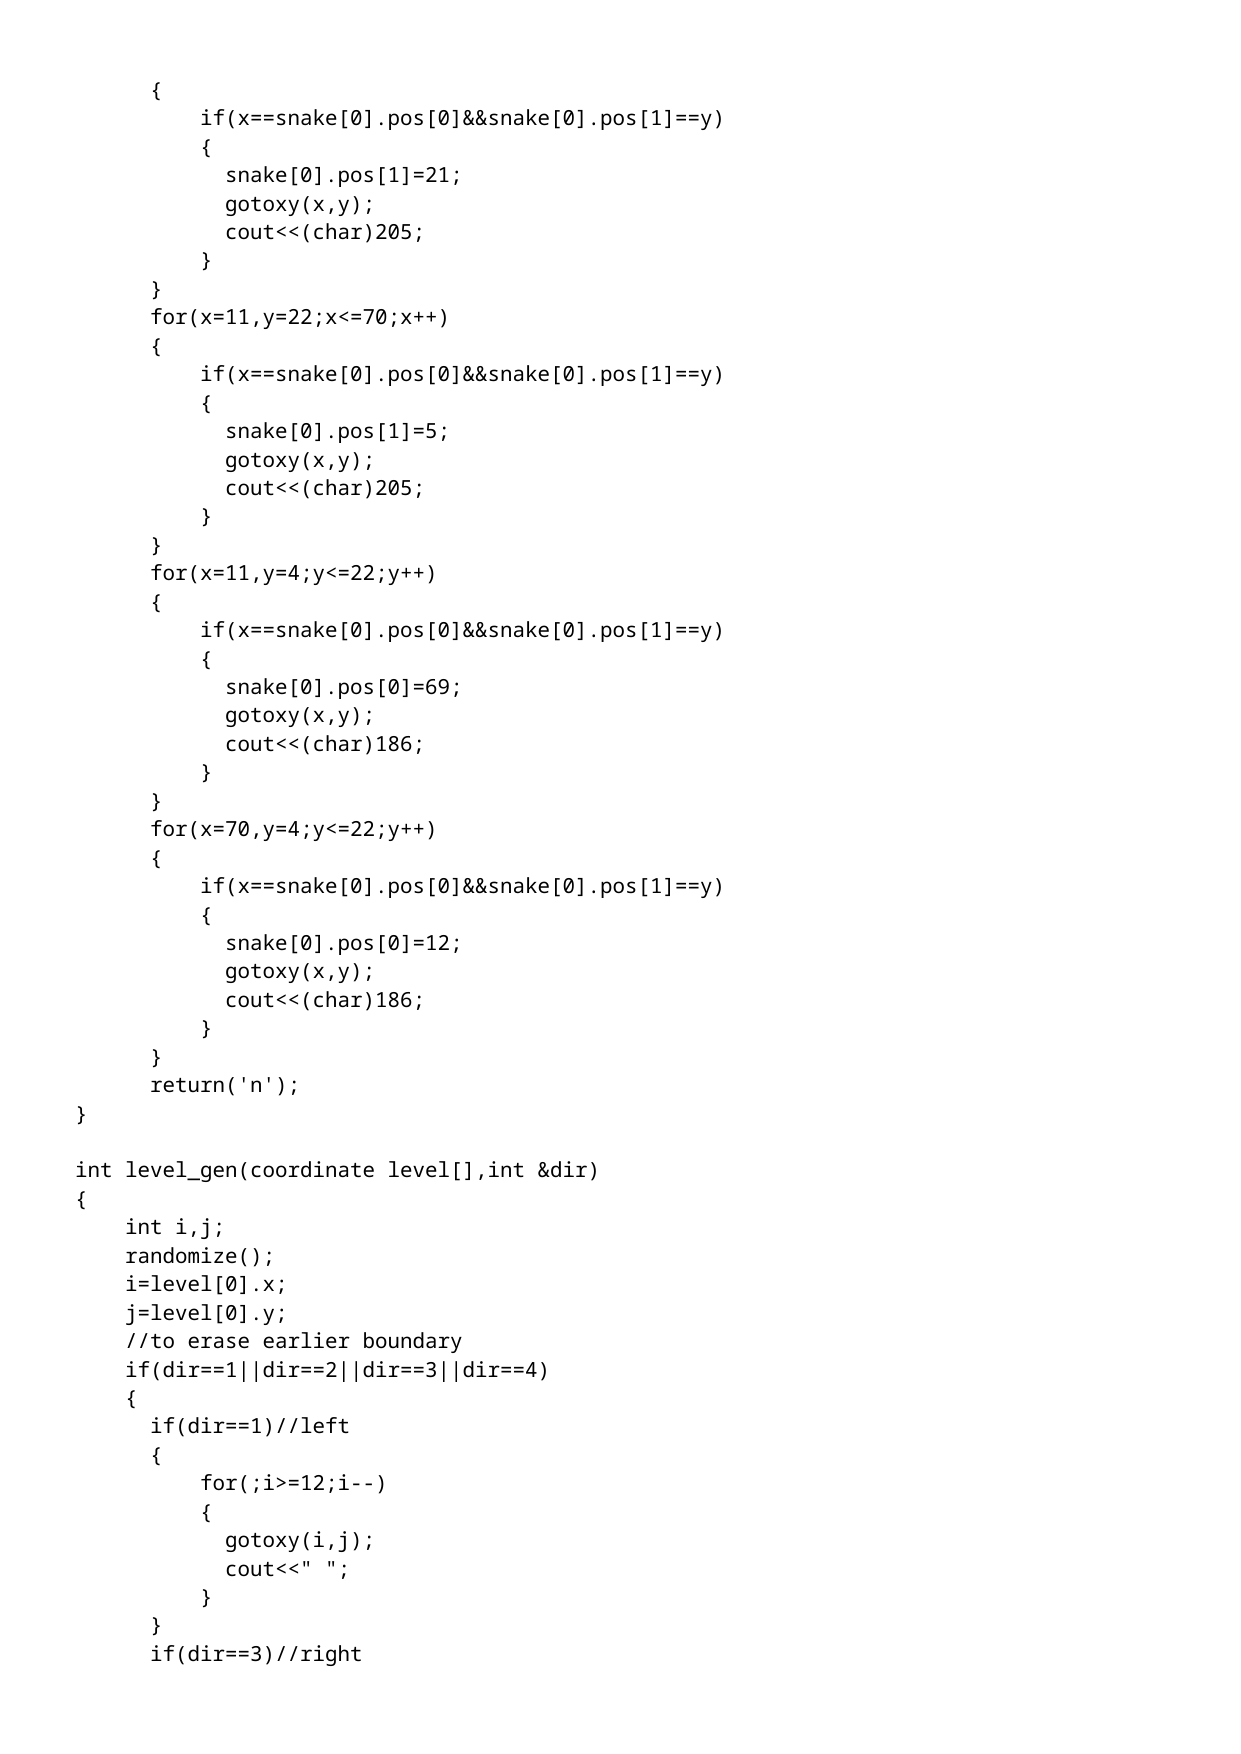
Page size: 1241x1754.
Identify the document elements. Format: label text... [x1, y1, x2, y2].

text } [75, 1099, 1165, 1127]
text if(x==snake[0].pos[0]&&snake[0].pos[1]==y) [75, 871, 1165, 900]
text { [75, 1497, 1165, 1525]
text { [75, 388, 1165, 416]
text gotoxy(x,y); [75, 189, 1165, 217]
text snake[0].pos[1]=21; [75, 160, 1165, 189]
text gotoxy(x,y); [75, 445, 1165, 473]
text cout<<(char)186; [75, 985, 1165, 1013]
text } [75, 502, 1165, 530]
text { [75, 132, 1165, 160]
text cout<<" "; [75, 1554, 1165, 1582]
text for(;i>=12;i--) [75, 1468, 1165, 1497]
text for(x=70,y=4;y<=22;y++) [75, 814, 1165, 843]
text } [75, 246, 1165, 274]
text snake[0].pos[1]=5; [75, 416, 1165, 445]
text if(dir==3)//right [75, 1639, 1165, 1667]
text cout<<(char)205; [75, 217, 1165, 246]
text if(x==snake[0].pos[0]&&snake[0].pos[1]==y) [75, 103, 1165, 132]
text cout<<(char)186; [75, 729, 1165, 757]
text int i,j; [75, 1212, 1165, 1241]
text { [75, 1440, 1165, 1468]
text { [75, 1383, 1165, 1412]
text } [75, 1611, 1165, 1639]
text gotoxy(x,y); [75, 957, 1165, 985]
text } [75, 757, 1165, 786]
text cout<<(char)205; [75, 473, 1165, 502]
text { [75, 331, 1165, 359]
text gotoxy(x,y); [75, 701, 1165, 729]
text { [75, 1184, 1165, 1212]
text { [75, 900, 1165, 928]
text { [75, 843, 1165, 871]
text if(x==snake[0].pos[0]&&snake[0].pos[1]==y) [75, 359, 1165, 388]
text if(dir==1)//left [75, 1412, 1165, 1440]
text } [75, 786, 1165, 814]
text j=level[0].y; [75, 1298, 1165, 1326]
text { [75, 644, 1165, 672]
text //to erase earlier boundary [75, 1326, 1165, 1355]
text } [75, 1013, 1165, 1042]
text } [75, 1582, 1165, 1611]
text } [75, 1042, 1165, 1070]
text gotoxy(i,j); [75, 1525, 1165, 1554]
text snake[0].pos[0]=69; [75, 672, 1165, 701]
text for(x=11,y=22;x<=70;x++) [75, 302, 1165, 331]
text { [75, 587, 1165, 615]
text snake[0].pos[0]=12; [75, 928, 1165, 957]
text for(x=11,y=4;y<=22;y++) [75, 558, 1165, 587]
text if(dir==1||dir==2||dir==3||dir==4) [75, 1355, 1165, 1383]
text } [75, 274, 1165, 302]
text int level_gen(coordinate level[],int &dir) [75, 1156, 1165, 1184]
text } [75, 530, 1165, 558]
text if(x==snake[0].pos[0]&&snake[0].pos[1]==y) [75, 615, 1165, 644]
text randomize(); [75, 1241, 1165, 1269]
text i=level[0].x; [75, 1269, 1165, 1298]
text { [75, 75, 1165, 103]
text return('n'); [75, 1070, 1165, 1099]
